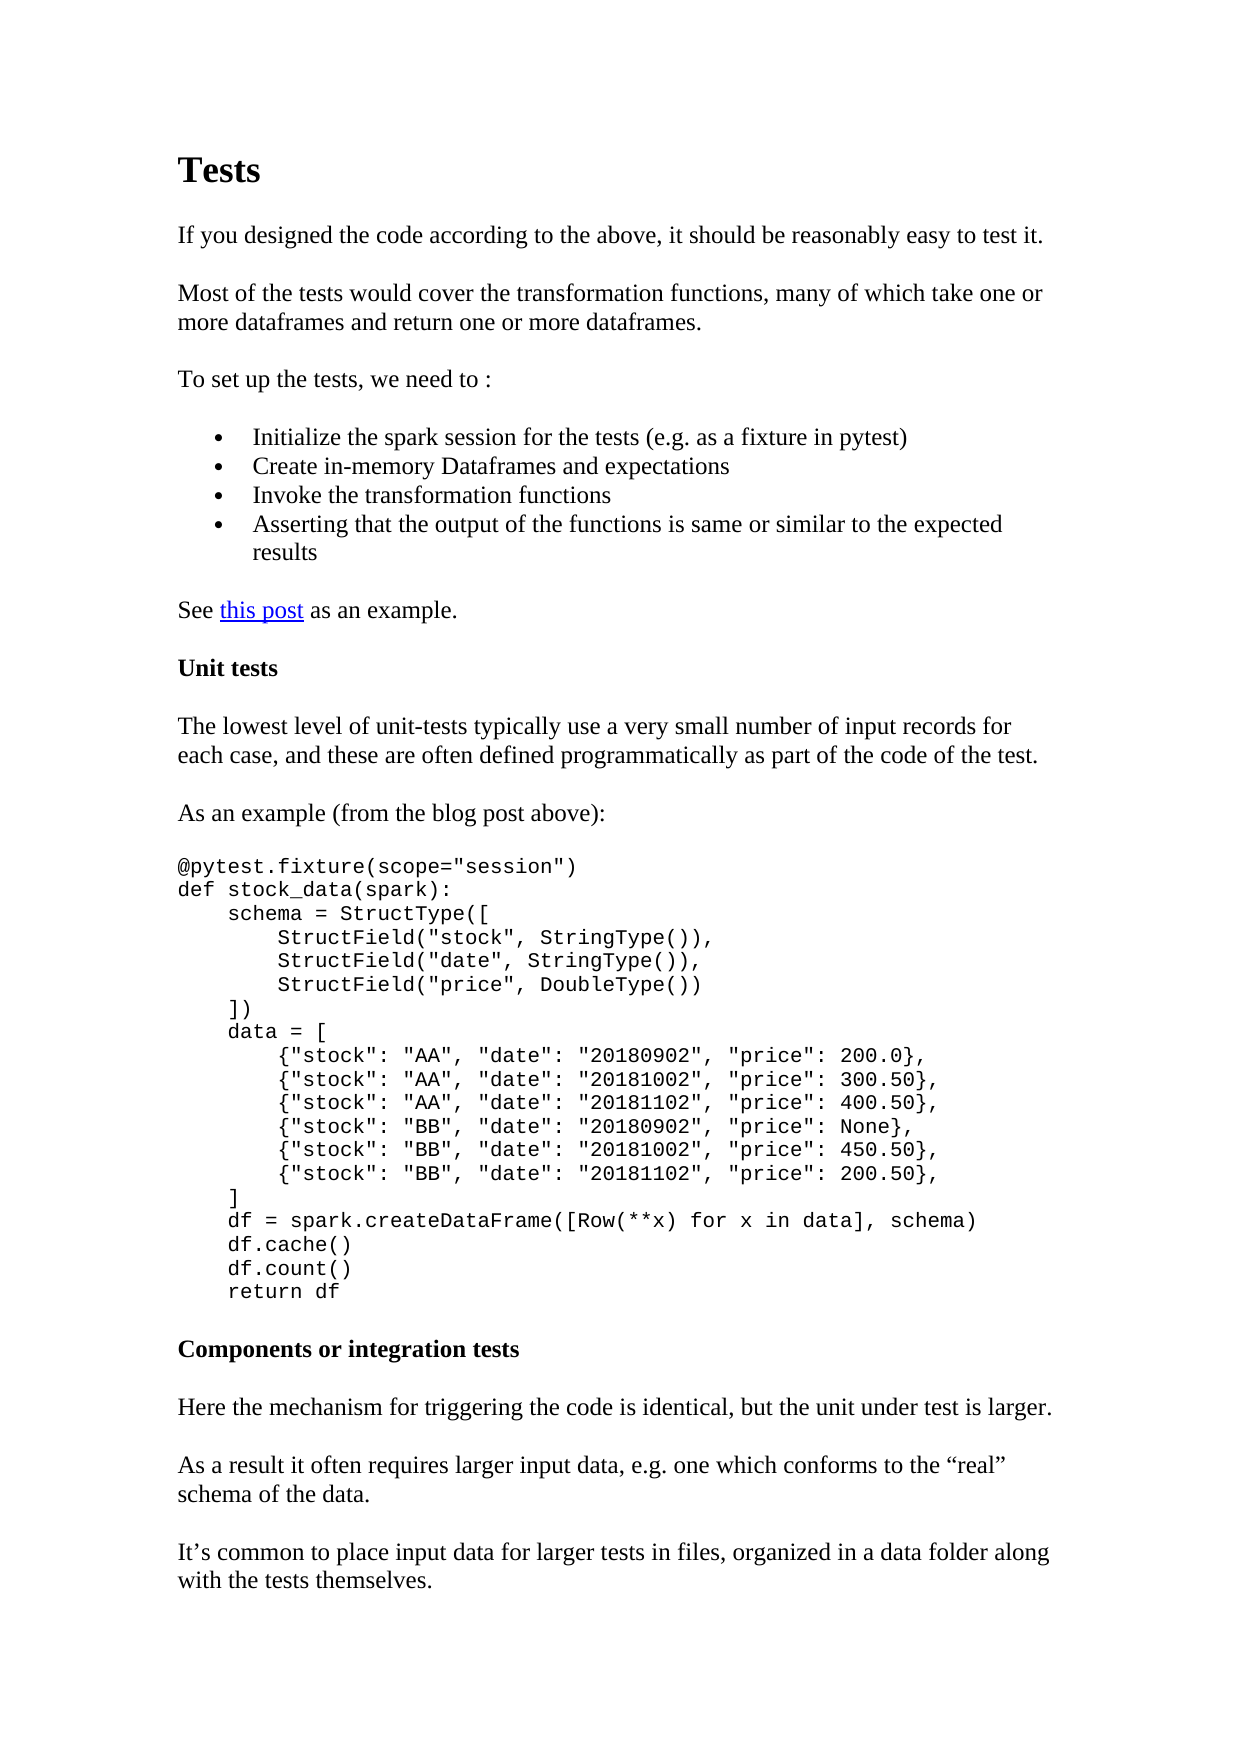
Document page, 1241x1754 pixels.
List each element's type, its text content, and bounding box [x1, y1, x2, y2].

text Here the mechanism for triggering the code is identical, but the unit under test is larger. [177, 1392, 1063, 1421]
text Most of the tests would cover the transformation functions, many of which take one or more dataframes and return one or more dataframes. [177, 278, 1063, 335]
text To set up the tests, we need to : [177, 364, 1063, 393]
text The lowest level of unit-tests typically use a very small number of input records for each case, and these are often defined programmatically as part of the code of the test. [177, 711, 1063, 769]
list Initialize the spark session for the tests (e.g. as a fixture in pytest) [215, 422, 1063, 451]
list Invoke the transformation functions [215, 480, 1063, 509]
list Asserting that the output of the functions is same or similar to the expected results [215, 509, 1063, 566]
text As an example (from the blog post above): [177, 798, 1063, 827]
text Tests [177, 148, 1063, 191]
text Unit tests [177, 653, 1063, 682]
text It’s common to place input data for larger tests in files, organized in a data folder along with the tests themselves. [177, 1537, 1063, 1594]
text As a result it often requires larger input data, e.g. one which conforms to the “real” schema of the data. [177, 1450, 1063, 1507]
list Create in-memory Dataframes and expectations [215, 451, 1063, 480]
text If you designed the code according to the above, it should be reasonably easy to test it. [177, 220, 1063, 249]
text See this post as an example. [177, 595, 1063, 624]
text Components or integration tests [177, 1334, 1063, 1363]
text @pytest.fixture(scope="session") def stock_data(spark): schema = StructType([ StructField("stock", StringType()), StructField("date", StringType()), StructField("price", DoubleType()) ]) data = [ {"stock": "AA", "date": "20180902", "price": 200.0}, {"stock": "AA", "date": "20181002", "price": 300.50}, {"stock": "AA", "date": "20181102", "price": 400.50}, {"stock": "BB", "date": "20180902", "price": None}, {"stock": "BB", "date": "20181002", "price": 450.50}, {"stock": "BB", "date": "20181102", "price": 200.50}, ] df = spark.createDataFrame([Row(**x) for x in data], schema) df.cache() df.count() return df [177, 856, 1063, 1305]
